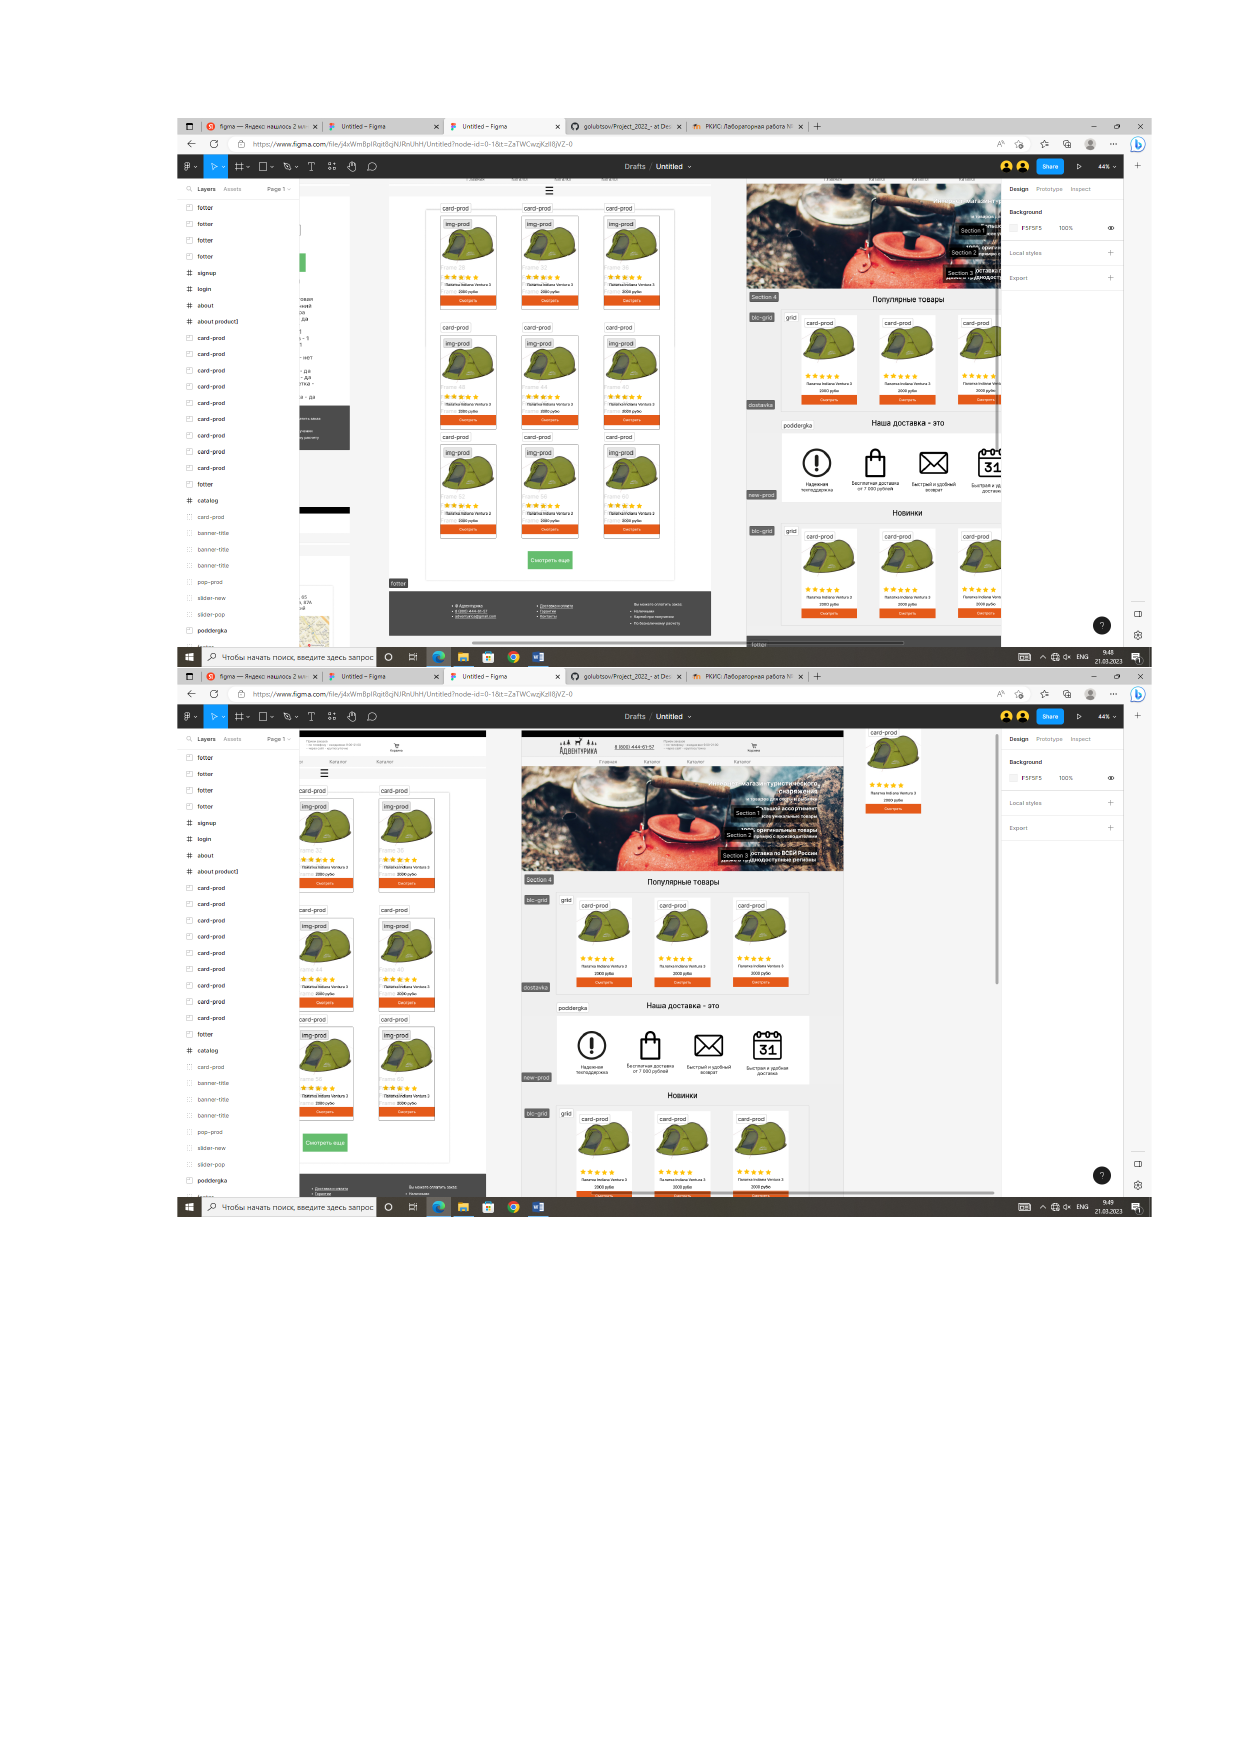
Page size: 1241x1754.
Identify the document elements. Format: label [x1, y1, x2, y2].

picture [177, 118, 1152, 667]
picture [177, 668, 1152, 1217]
